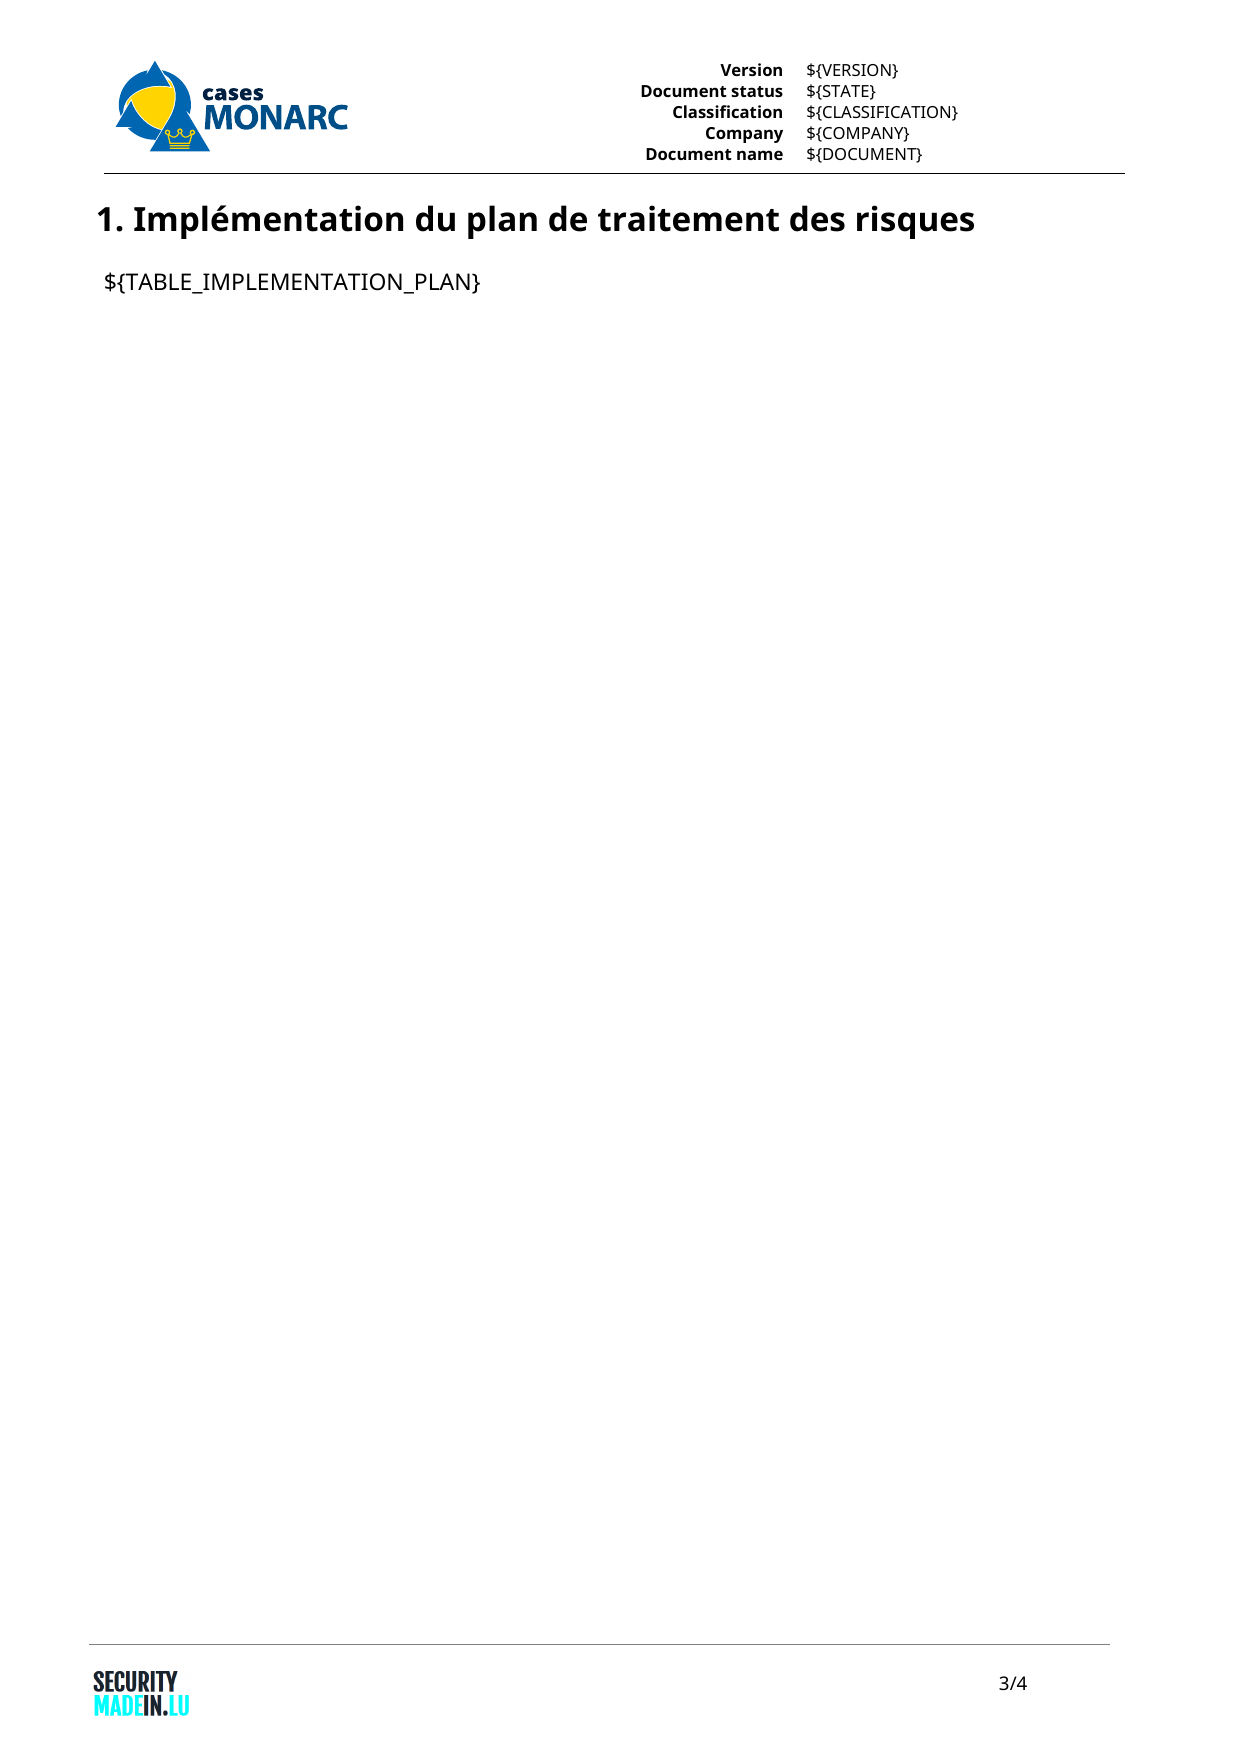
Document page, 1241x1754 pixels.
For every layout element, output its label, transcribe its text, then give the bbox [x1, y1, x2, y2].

picture [92, 1667, 191, 1719]
text ${TABLE_IMPLEMENTATION_PLAN} [103, 266, 1110, 297]
subtitle Implémentation du plan de traitement des risques [96, 195, 1122, 241]
